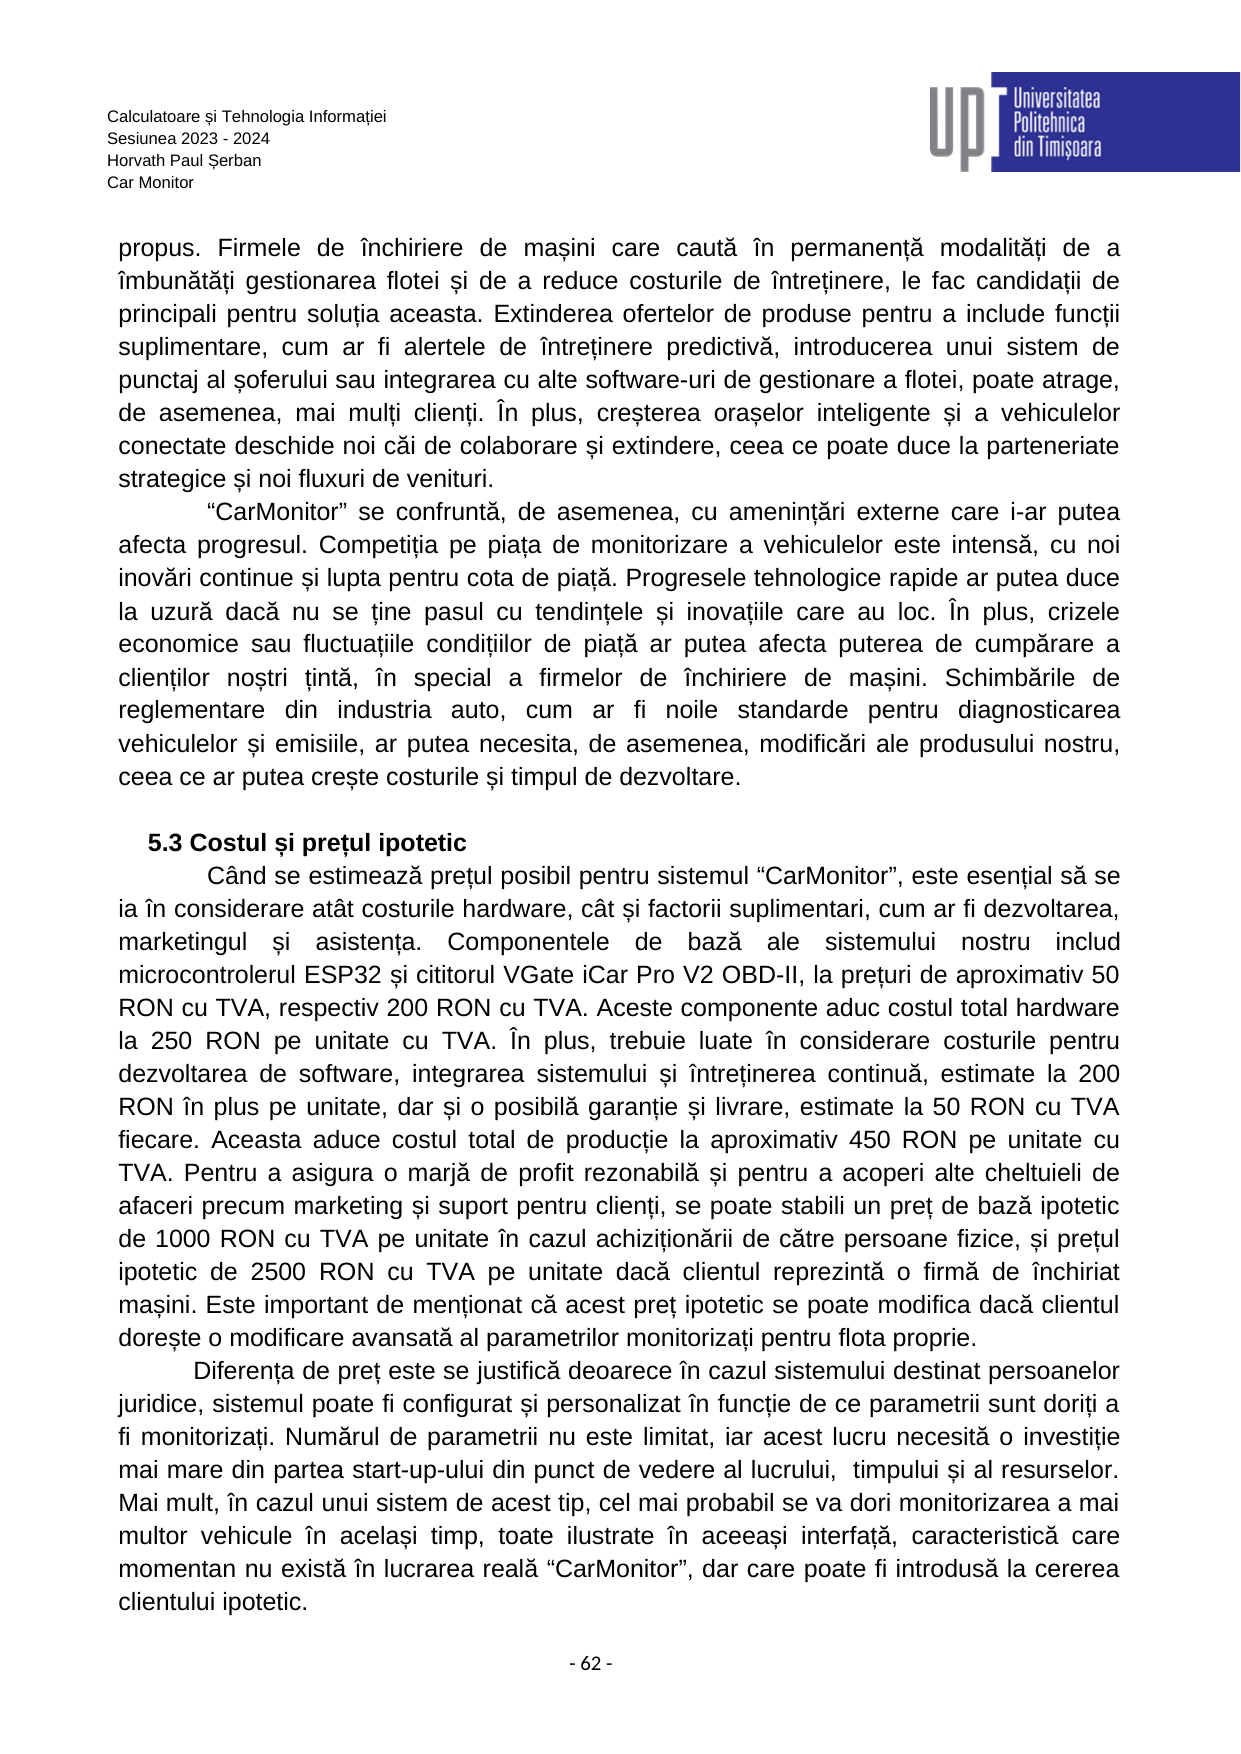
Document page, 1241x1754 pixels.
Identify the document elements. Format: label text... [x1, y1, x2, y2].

text “CarMonitor” se confruntă, de asemenea, cu amenințări externe care i-ar putea afecta progresul. Competiția pe piața de monitorizare a vehiculelor este intensă, cu noi inovări continue și lupta pentru cota de piață. Progresele tehnologice rapide ar putea duce la uzură dacă nu se ține pasul cu tendințele și inovațiile care au loc. În plus, crizele economice sau fluctuațiile condițiilor de piață ar putea afecta puterea de cumpărare a clienților noștri țintă, în special a firmelor de închiriere de mașini. Schimbările de reglementare din industria auto, cum ar fi noile standarde pentru diagnosticarea vehiculelor și emisiile, ar putea necesita, de asemenea, modificări ale produsului nostru, ceea ce ar putea crește costurile și timpul de dezvoltare. [118, 497, 1122, 790]
text Diferența de preț este se justifică deoarece în cazul sistemului destinat persoanelor juridice, sistemul poate fi configurat și personalizat în funcție de ce parametrii sunt doriți a fi monitorizați. Numărul de parametrii nu este limitat, iar acest lucru necesită o investiție mai mare din partea start-up-ului din punct de vedere al lucrului, timpului și al resurselor. Mai mult, în cazul unui sistem de acest tip, cel mai probabil se va dori monitorizarea a mai multor vehicule în același timp, toate ilustrate în aceeași interfață, caracteristică care momentan nu există în lucrarea reală “CarMonitor”, dar care poate fi introdusă la cererea clientului ipotetic. [118, 1356, 1122, 1616]
picture [930, 72, 1241, 172]
text Când se estimează prețul posibil pentru sistemul “CarMonitor”, este esențial să se ia în considerare atât costurile hardware, cât și factorii suplimentari, cum ar fi dezvoltarea, marketingul și asistența. Componentele de bază ale sistemului nostru includ microcontrolerul ESP32 și cititorul VGate iCar Pro V2 OBD-II, la prețuri de aproximativ 50 RON cu TVA, respectiv 200 RON cu TVA. Aceste componente aduc costul total hardware la 250 RON pe unitate cu TVA. În plus, trebuie luate în considerare costurile pentru dezvoltarea de software, integrarea sistemului și întreținerea continuă, estimate la 200 RON în plus pe unitate, dar și o posibilă garanție și livrare, estimate la 50 RON cu TVA fiecare. Aceasta aduce costul total de producție la aproximativ 450 RON pe unitate cu TVA. Pentru a asigura o marjă de profit rezonabilă și pentru a acoperi alte cheltuieli de afaceri precum marketing și suport pentru clienți, se poate stabili un preț de bază ipotetic de 1000 RON cu TVA pe unitate în cazul achiziționării de către persoane fizice, și prețul ipotetic de 2500 RON cu TVA pe unitate dacă clientul reprezintă o firmă de închiriat mașini. Este important de menționat că acest preț ipotetic se poate modifica dacă clientul dorește o modificare avansată al parametrilor monitorizați pentru flota proprie. [118, 861, 1122, 1352]
subtitle Costul și prețul ipotetic [148, 828, 1122, 856]
